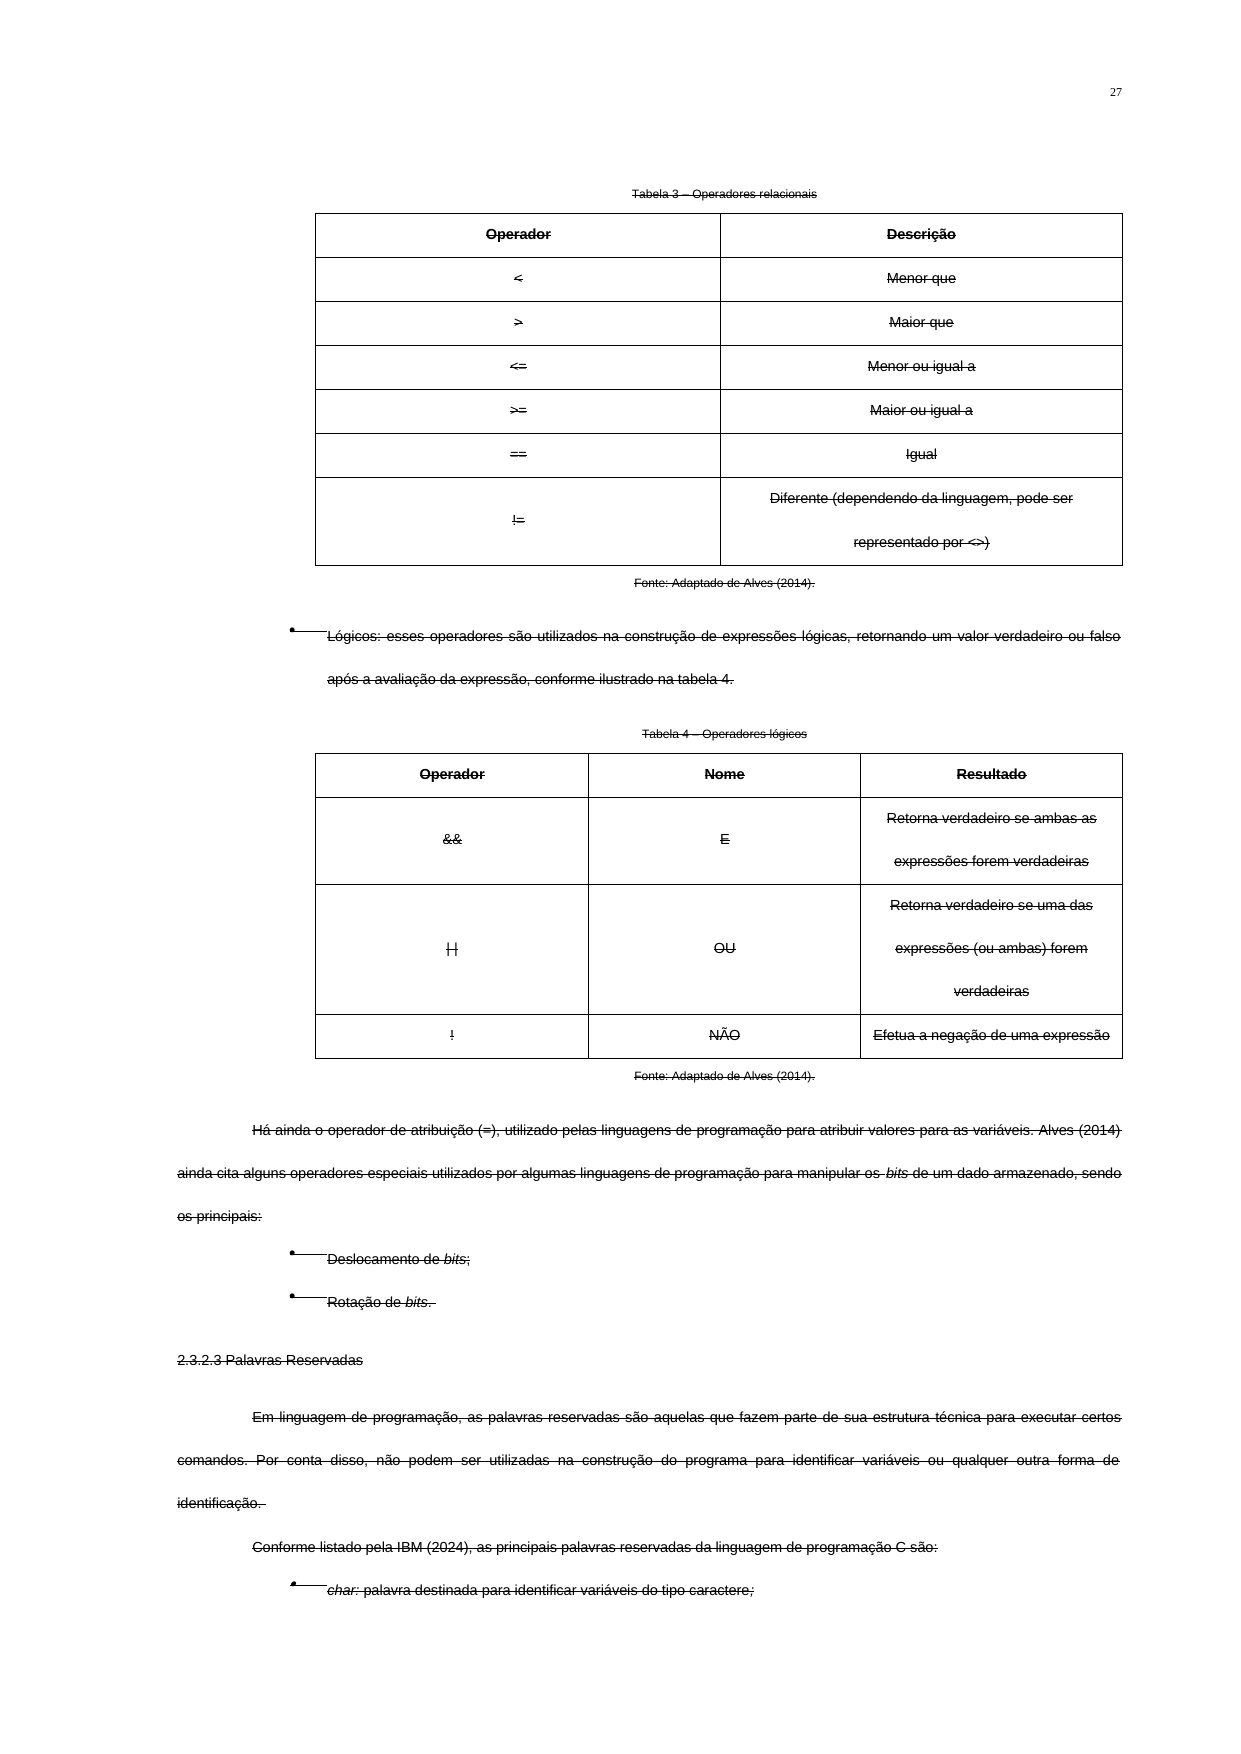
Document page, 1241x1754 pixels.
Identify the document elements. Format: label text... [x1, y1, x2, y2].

table_header Operador [316, 754, 588, 797]
table_cell Efetua a negação de uma expressão [861, 1015, 1122, 1058]
table_header Descrição [721, 214, 1122, 257]
table_header Nome [589, 754, 860, 797]
table_header Operador [316, 214, 720, 257]
table_cell Maior ou igual a [721, 390, 1122, 433]
table_cell OU [589, 885, 860, 1014]
table_cell Retorna verdadeiro se ambas as expressões forem verdadeiras [861, 798, 1122, 884]
text Em linguagem de programação, as palavras reservadas são aquelas que fazem parte de sua estrutura técnica para executar certos comandos. Por conta disso, não podem ser utilizadas na construção do programa para identificar variáveis ou qualquer outra forma de identificação. [177, 1397, 1122, 1512]
list char: palavra destinada para identificar variáveis do tipo caractere; [289, 1570, 1122, 1598]
table_cell E [589, 798, 860, 884]
table_cell <= [316, 346, 720, 389]
table_cell == [316, 434, 720, 477]
list Rotação de bits. [289, 1282, 1122, 1311]
list Tabela 3 – Operadores relacionais [327, 177, 1122, 201]
list Deslocamento de bits; [289, 1239, 1122, 1268]
list Lógicos: esses operadores são utilizados na construção de expressões lógicas, retornando um valor verdadeiro ou falso após a avaliação da expressão, conforme ilustrado na tabela 4. [289, 616, 1122, 688]
table_cell >= [316, 390, 720, 433]
table_cell | | [316, 885, 588, 1014]
table_cell < [316, 258, 720, 301]
table_cell != [316, 478, 720, 564]
text 2.3.2.3 Palavras Reservadas [177, 1340, 1122, 1368]
text Há ainda o operador de atribuição (=), utilizado pelas linguagens de programação para atribuir valores para as variáveis. Alves (2014) ainda cita alguns operadores especiais utilizados por algumas linguagens de programação para manipular os bits de um dado armazenado, sendo os principais: [177, 1109, 1122, 1224]
table_cell ! [316, 1015, 588, 1058]
table_cell Menor ou igual a [721, 346, 1122, 389]
text Conforme listado pela IBM (2024), as principais palavras reservadas da linguagem de programação C são: [177, 1527, 1122, 1555]
list Tabela 4 – Operadores lógicos [327, 717, 1122, 741]
list Fonte: Adaptado de Alves (2014). [327, 1059, 1122, 1083]
table_cell Retorna verdadeiro se uma das expressões (ou ambas) forem verdadeiras [861, 885, 1122, 1014]
table_cell NÃO [589, 1015, 860, 1058]
table_cell Diferente (dependendo da linguagem, pode ser representado por <>) [721, 478, 1122, 564]
table_cell && [316, 798, 588, 884]
table_cell Menor que [721, 258, 1122, 301]
table_cell > [316, 302, 720, 345]
list Fonte: Adaptado de Alves (2014). [327, 566, 1122, 589]
table_cell Igual [721, 434, 1122, 477]
table_cell Maior que [721, 302, 1122, 345]
table_header Resultado [861, 754, 1122, 797]
